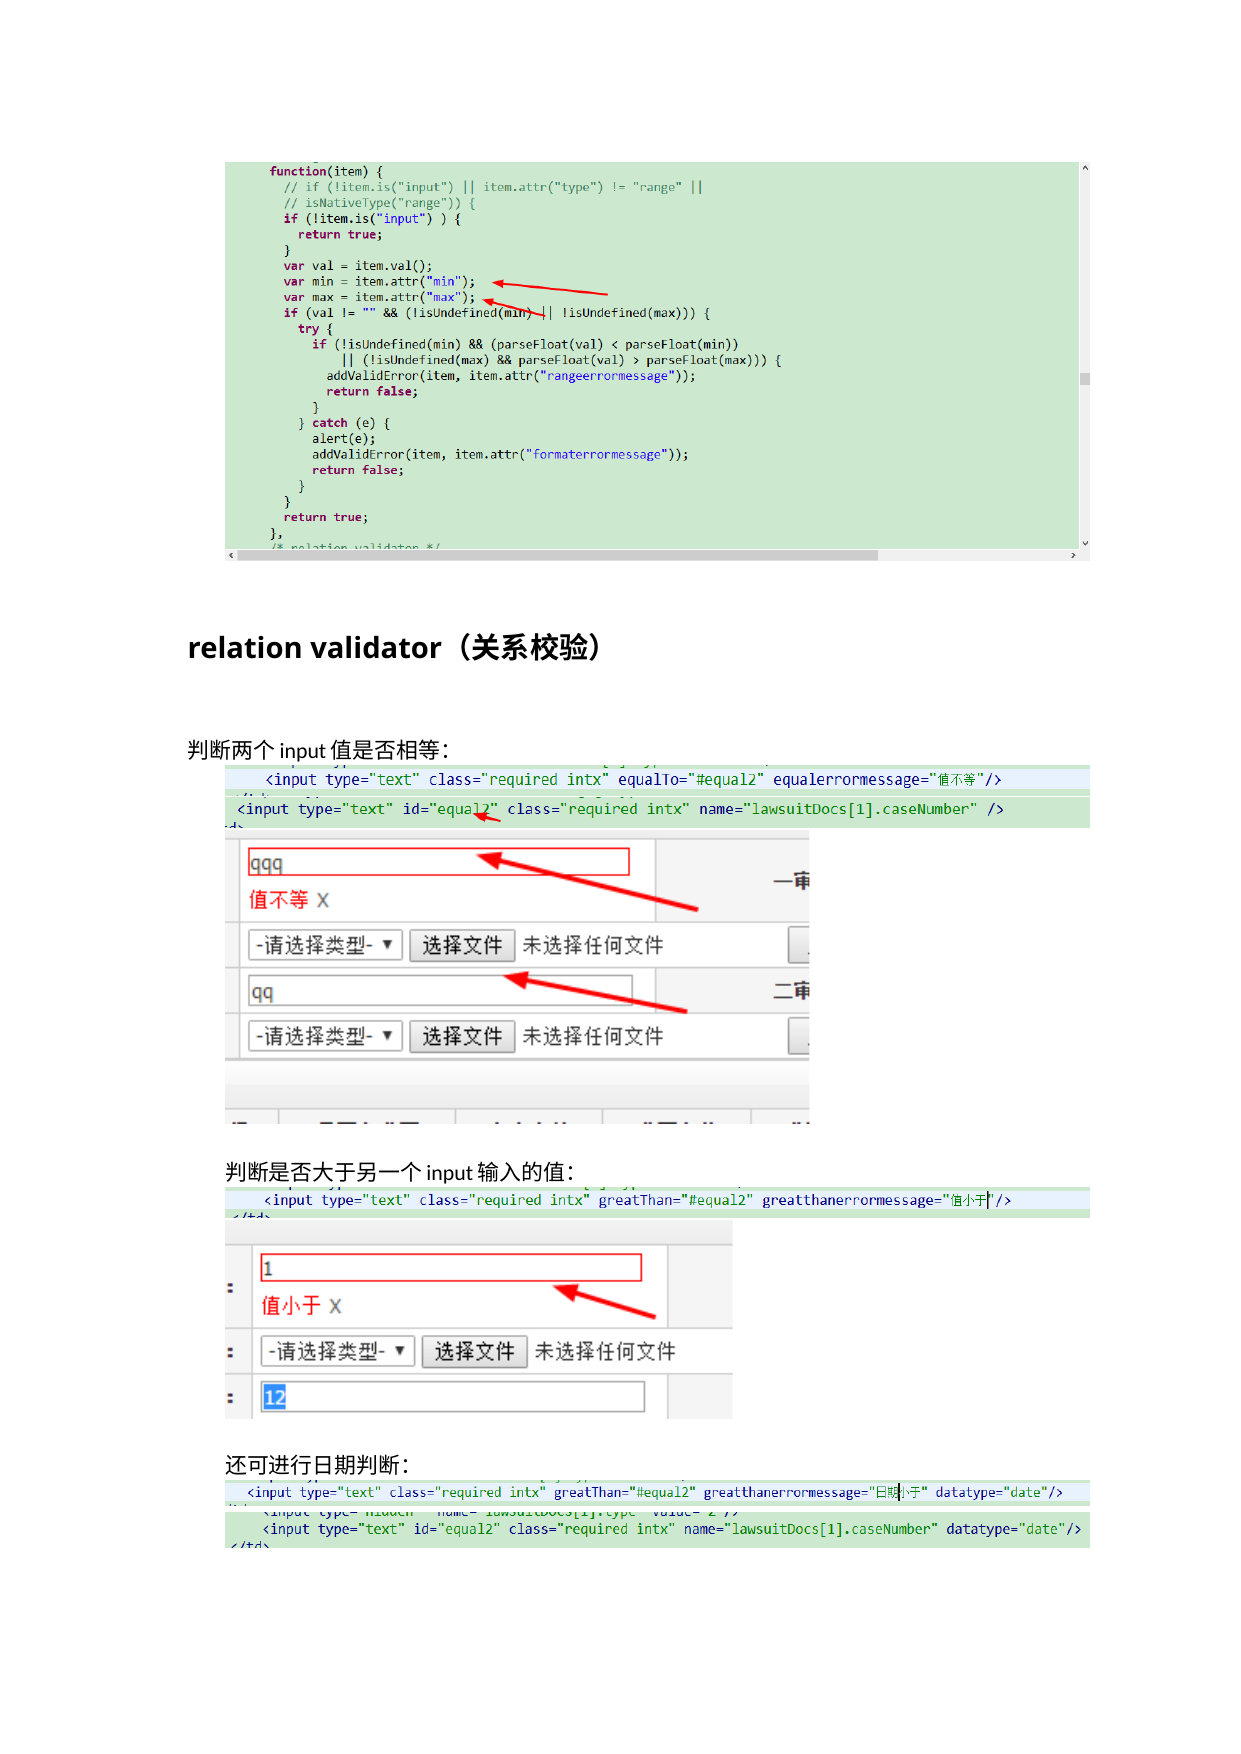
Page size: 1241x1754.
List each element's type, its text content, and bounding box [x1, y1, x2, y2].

subtitle relation validator（关系校验） [187, 614, 1053, 679]
picture [225, 1480, 1091, 1506]
picture [225, 162, 1091, 561]
list 判断是否大于另一个input输入的值： [225, 1155, 1053, 1187]
picture [225, 765, 1091, 796]
picture [225, 797, 1091, 828]
picture [225, 830, 810, 1124]
list 还可进行日期判断： [225, 1447, 1053, 1480]
picture [225, 1187, 1091, 1218]
text 判断两个input值是否相等： [187, 732, 1053, 765]
picture [225, 1220, 733, 1419]
picture [225, 1512, 1091, 1548]
